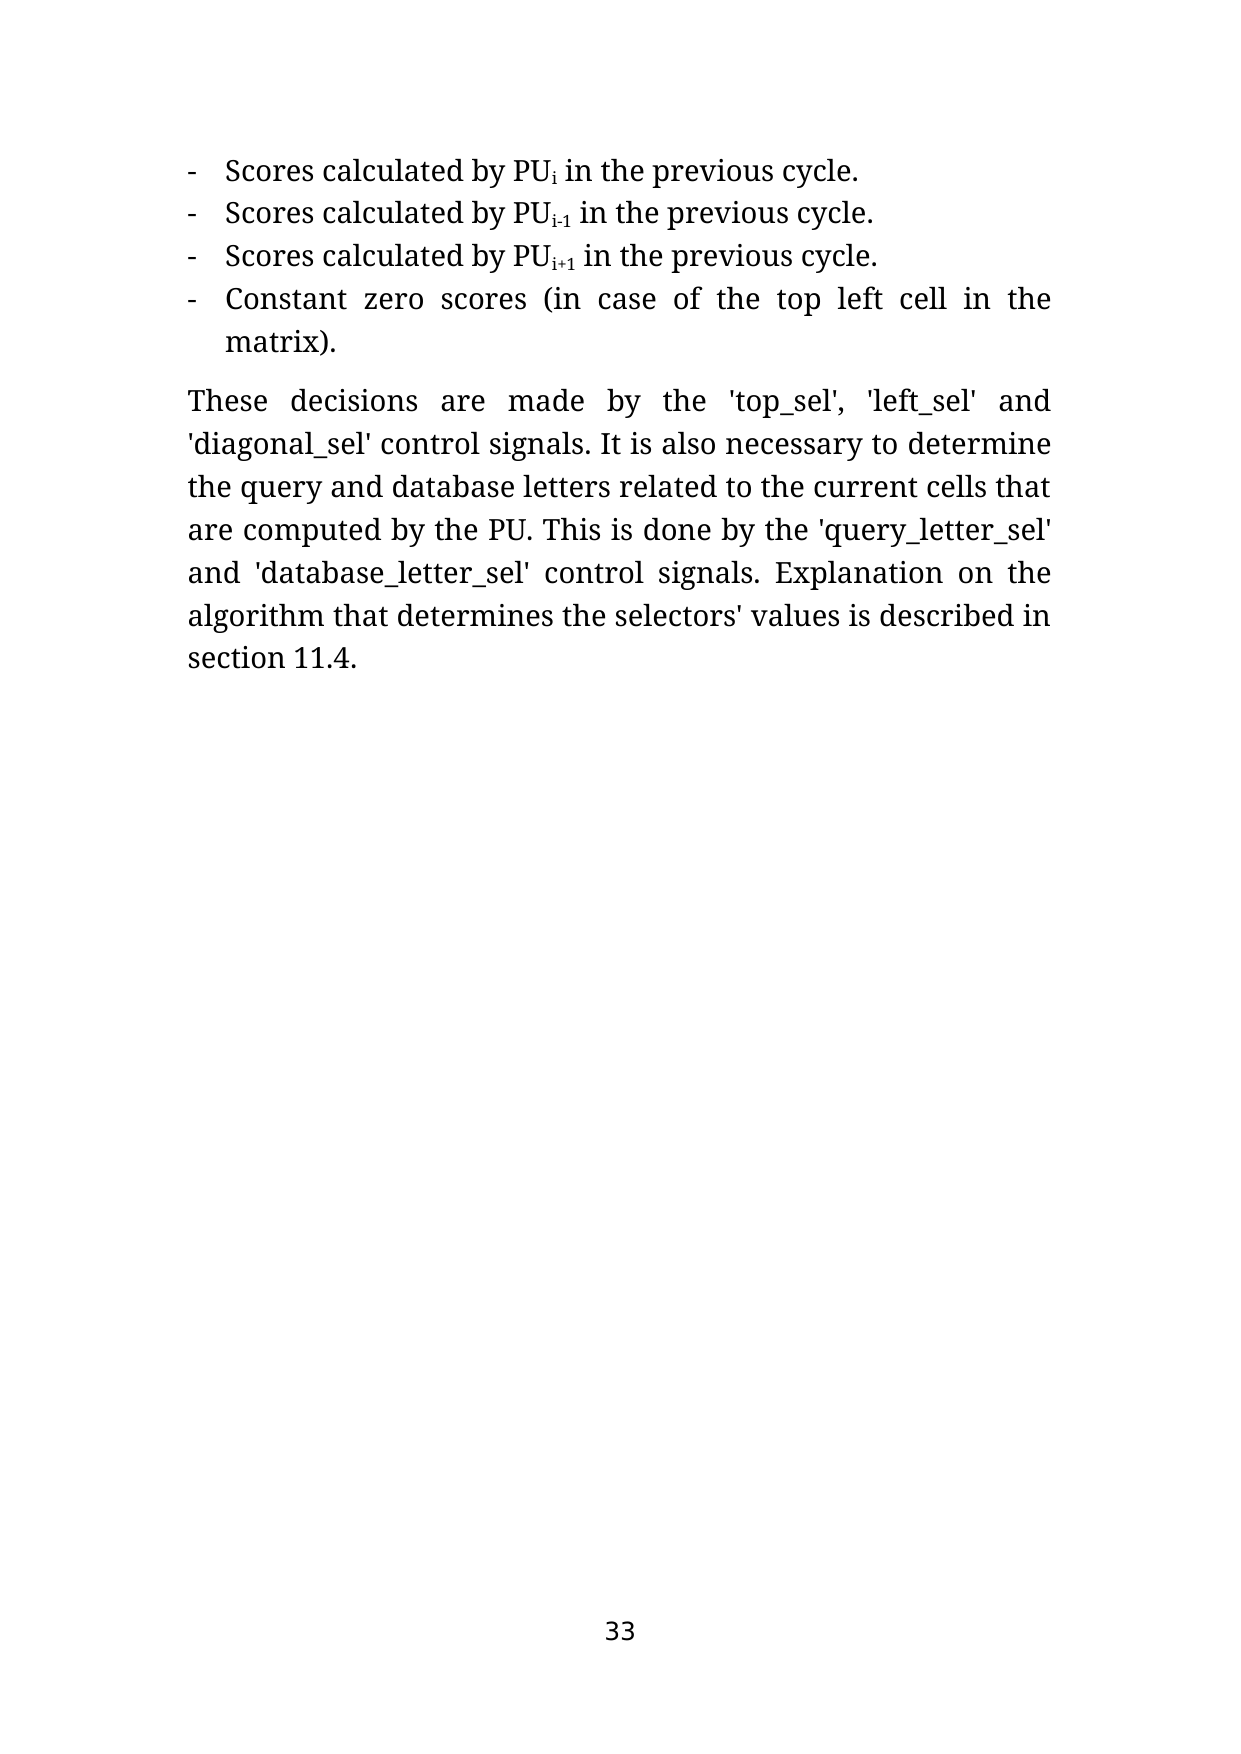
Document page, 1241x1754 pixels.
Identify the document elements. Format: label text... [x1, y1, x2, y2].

list Scores calculated by PUi+1 in the previous cycle. [187, 236, 1053, 275]
list Constant zero scores (in case of the top left cell in the matrix). [187, 278, 1053, 361]
text These decisions are made by the 'top_sel', 'left_sel' and 'diagonal_sel' control signals. It is also necessary to determine the query and database letters related to the current cells that are computed by the PU. This is done by the 'query_letter_sel' and 'database_letter_sel' control signals. Explanation on the algorithm that determines the selectors' values is described in section 11.4. [187, 381, 1053, 677]
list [187, 193, 1053, 232]
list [187, 150, 1053, 190]
